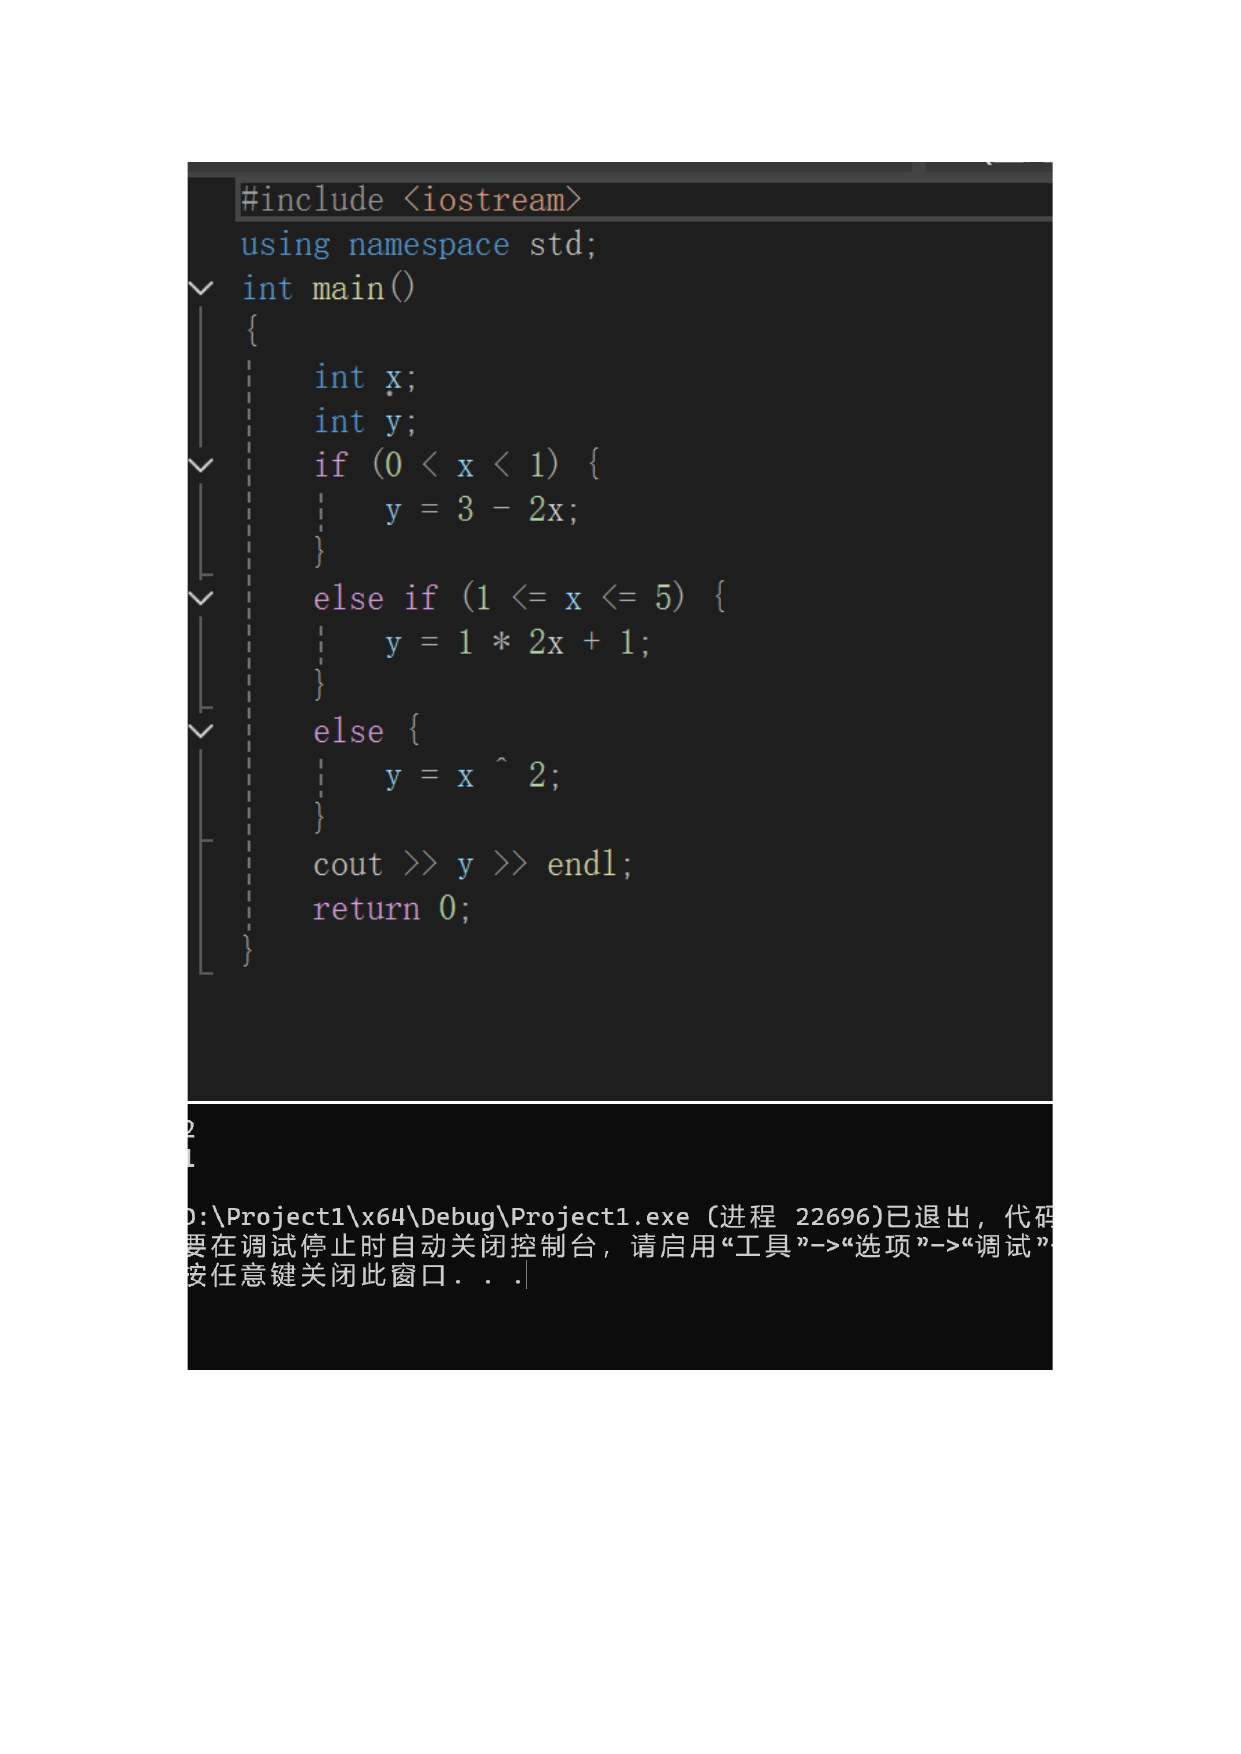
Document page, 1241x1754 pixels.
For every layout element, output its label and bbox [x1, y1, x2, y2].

picture [187, 162, 1053, 1101]
picture [187, 1104, 1053, 1370]
